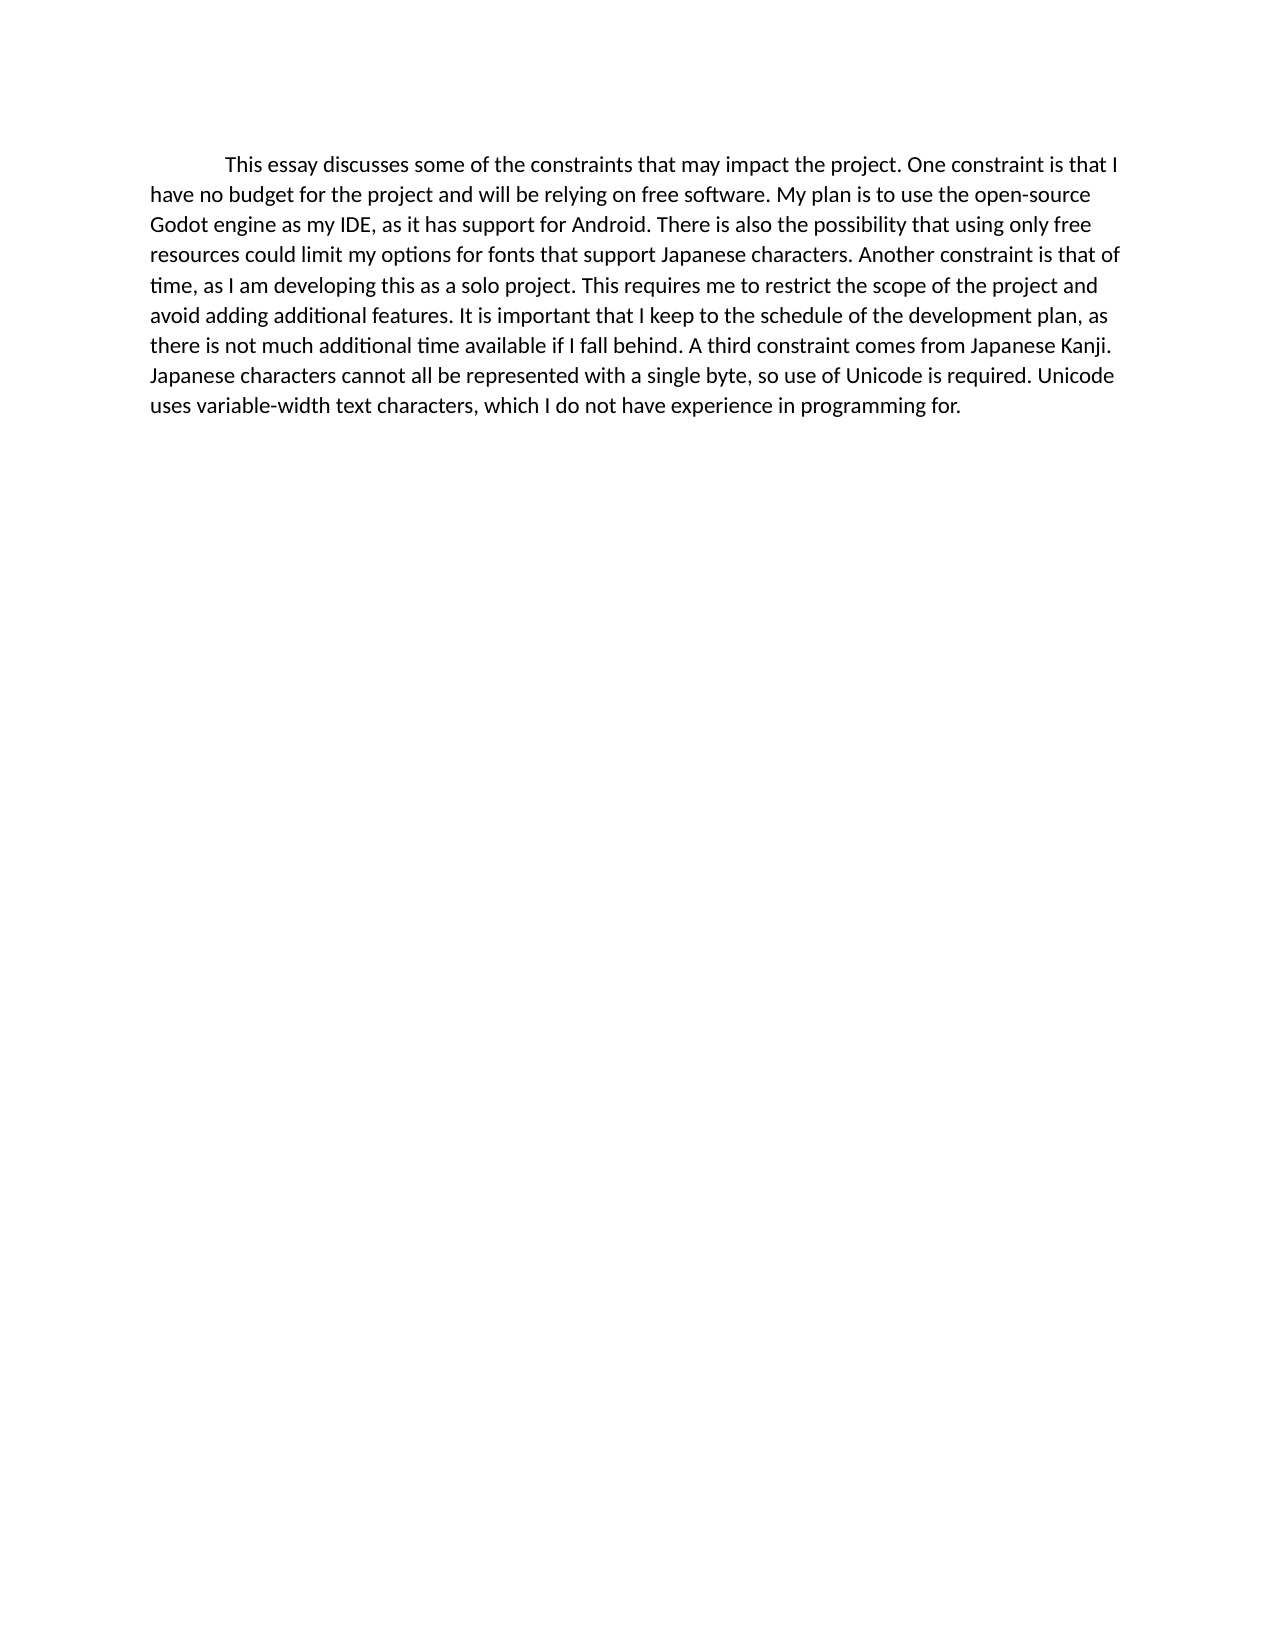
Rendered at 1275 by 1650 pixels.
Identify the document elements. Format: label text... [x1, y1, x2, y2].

text This essay discusses some of the constraints that may impact the project. One constraint is that I have no budget for the project and will be relying on free software. My plan is to use the open-source Godot engine as my IDE, as it has support for Android. There is also the possibility that using only free resources could limit my options for fonts that support Japanese characters. Another constraint is that of time, as I am developing this as a solo project. This requires me to restrict the scope of the project and avoid adding additional features. It is important that I keep to the schedule of the development plan, as there is not much additional time available if I fall behind. A third constraint comes from Japanese Kanji. Japanese characters cannot all be represented with a single byte, so use of Unicode is required. Unicode uses variable-width text characters, which I do not have experience in programming for. [150, 150, 1125, 420]
